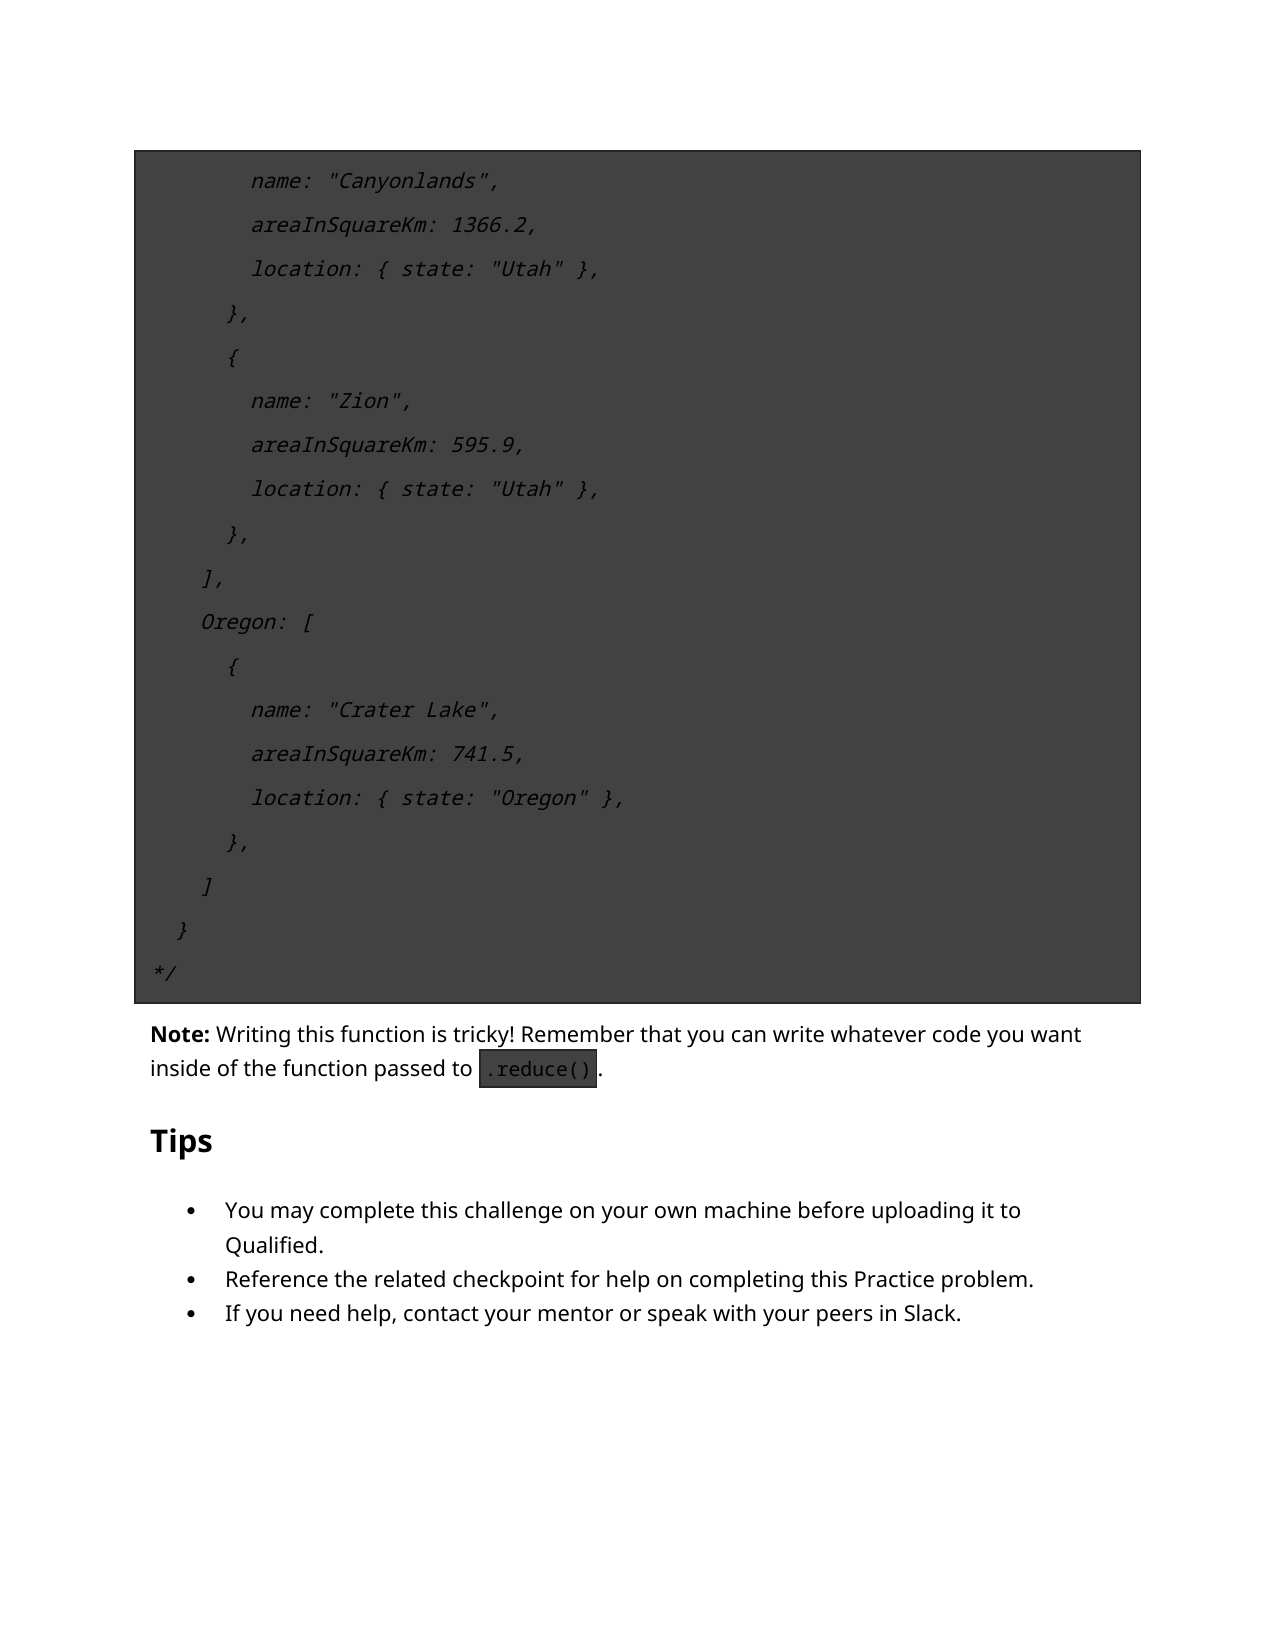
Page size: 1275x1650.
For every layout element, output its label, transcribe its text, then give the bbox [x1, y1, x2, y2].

text areaInSquareKm: 595.9, [136, 414, 1140, 458]
text Tips [150, 1119, 1125, 1162]
text ], [136, 547, 1140, 591]
list Reference the related checkpoint for help on completing this Practice problem. [187, 1259, 1125, 1294]
text }, [136, 502, 1140, 547]
text location: { state: "Utah" }, [136, 238, 1140, 282]
text Note: Writing this function is tricky! Remember that you can write whatever code you want inside of the function passed to .reduce(). [150, 1019, 1125, 1088]
text { [136, 635, 1140, 679]
text Oregon: [ [136, 591, 1140, 635]
text name: "Crater Lake", [136, 679, 1140, 723]
text location: { state: "Oregon" }, [136, 767, 1140, 811]
text }, [136, 811, 1140, 855]
list You may complete this challenge on your own machine before uploading it to Qualified. [187, 1191, 1125, 1259]
text ] [136, 855, 1140, 899]
text } [136, 899, 1140, 943]
text location: { state: "Utah" }, [136, 458, 1140, 502]
text */ [136, 943, 1140, 1002]
list If you need help, contact your mentor or speak with your peers in Slack. [187, 1294, 1125, 1328]
text }, [136, 282, 1140, 326]
text areaInSquareKm: 1366.2, [136, 194, 1140, 238]
text { [136, 326, 1140, 370]
text areaInSquareKm: 741.5, [136, 723, 1140, 767]
text name: "Zion", [136, 370, 1140, 414]
text name: "Canyonlands", [136, 152, 1140, 194]
